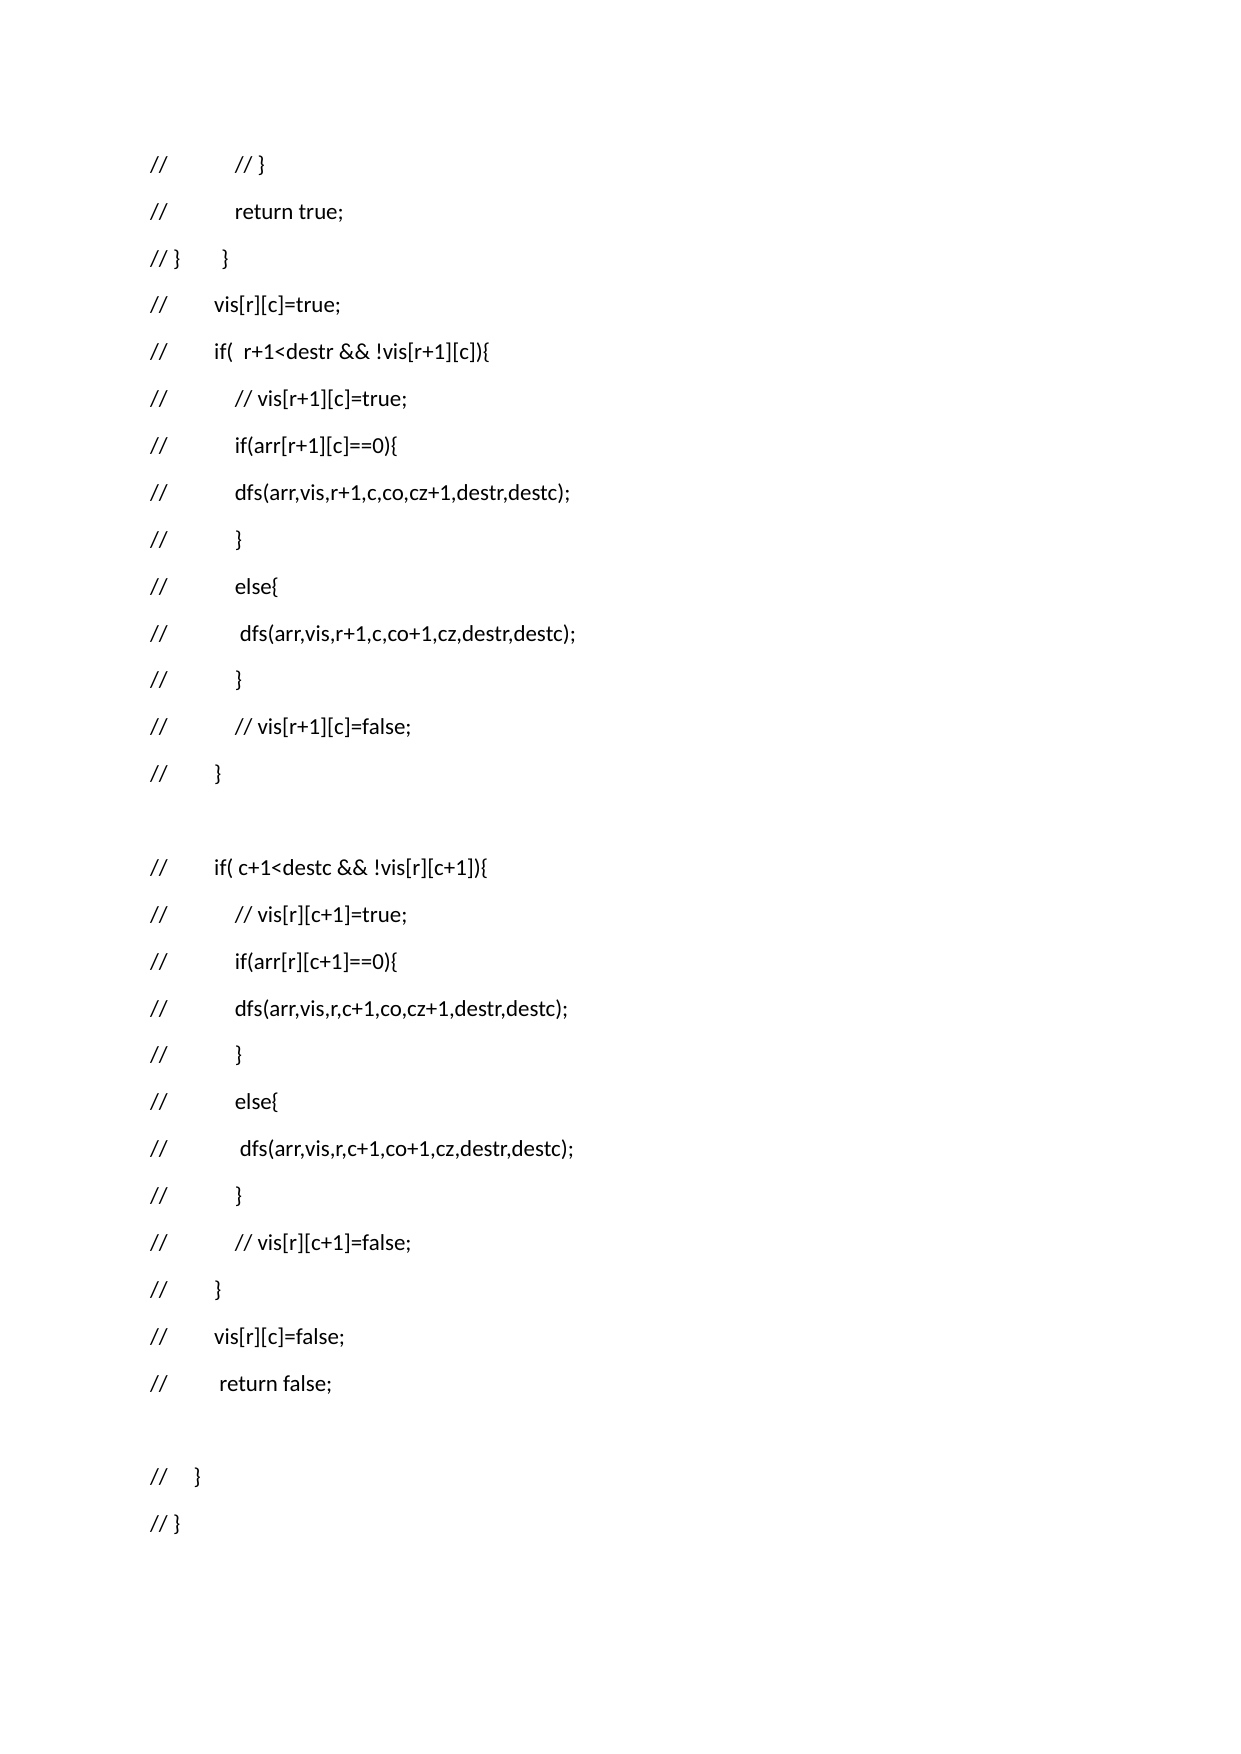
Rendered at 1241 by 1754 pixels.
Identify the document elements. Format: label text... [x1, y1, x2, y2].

text // return true; [150, 197, 1090, 225]
text // dfs(arr,vis,r+1,c,co,cz+1,destr,destc); [150, 478, 1090, 506]
text // // vis[r+1][c]=true; [150, 384, 1090, 412]
text // } [150, 1509, 1090, 1537]
text // dfs(arr,vis,r,c+1,co,cz+1,destr,destc); [150, 994, 1090, 1022]
text // if(arr[r+1][c]==0){ [150, 431, 1090, 459]
text // dfs(arr,vis,r,c+1,co+1,cz,destr,destc); [150, 1134, 1090, 1162]
text // if( c+1<destc && !vis[r][c+1]){ [150, 853, 1090, 881]
text // } [150, 1041, 1090, 1069]
text // } [150, 525, 1090, 553]
text // // vis[r+1][c]=false; [150, 712, 1090, 741]
text // // } [150, 150, 1090, 178]
text // dfs(arr,vis,r+1,c,co+1,cz,destr,destc); [150, 619, 1090, 647]
text // if( r+1<destr && !vis[r+1][c]){ [150, 337, 1090, 366]
text // vis[r][c]=true; [150, 291, 1090, 319]
text // vis[r][c]=false; [150, 1322, 1090, 1350]
text // else{ [150, 1087, 1090, 1116]
text // return false; [150, 1369, 1090, 1397]
text // // vis[r][c+1]=true; [150, 900, 1090, 928]
text // else{ [150, 572, 1090, 600]
text // } } [150, 244, 1090, 272]
text // } [150, 1462, 1090, 1491]
text // if(arr[r][c+1]==0){ [150, 947, 1090, 975]
text // } [150, 1275, 1090, 1303]
text // // vis[r][c+1]=false; [150, 1228, 1090, 1256]
text // } [150, 1181, 1090, 1209]
text // } [150, 759, 1090, 787]
text // } [150, 666, 1090, 694]
